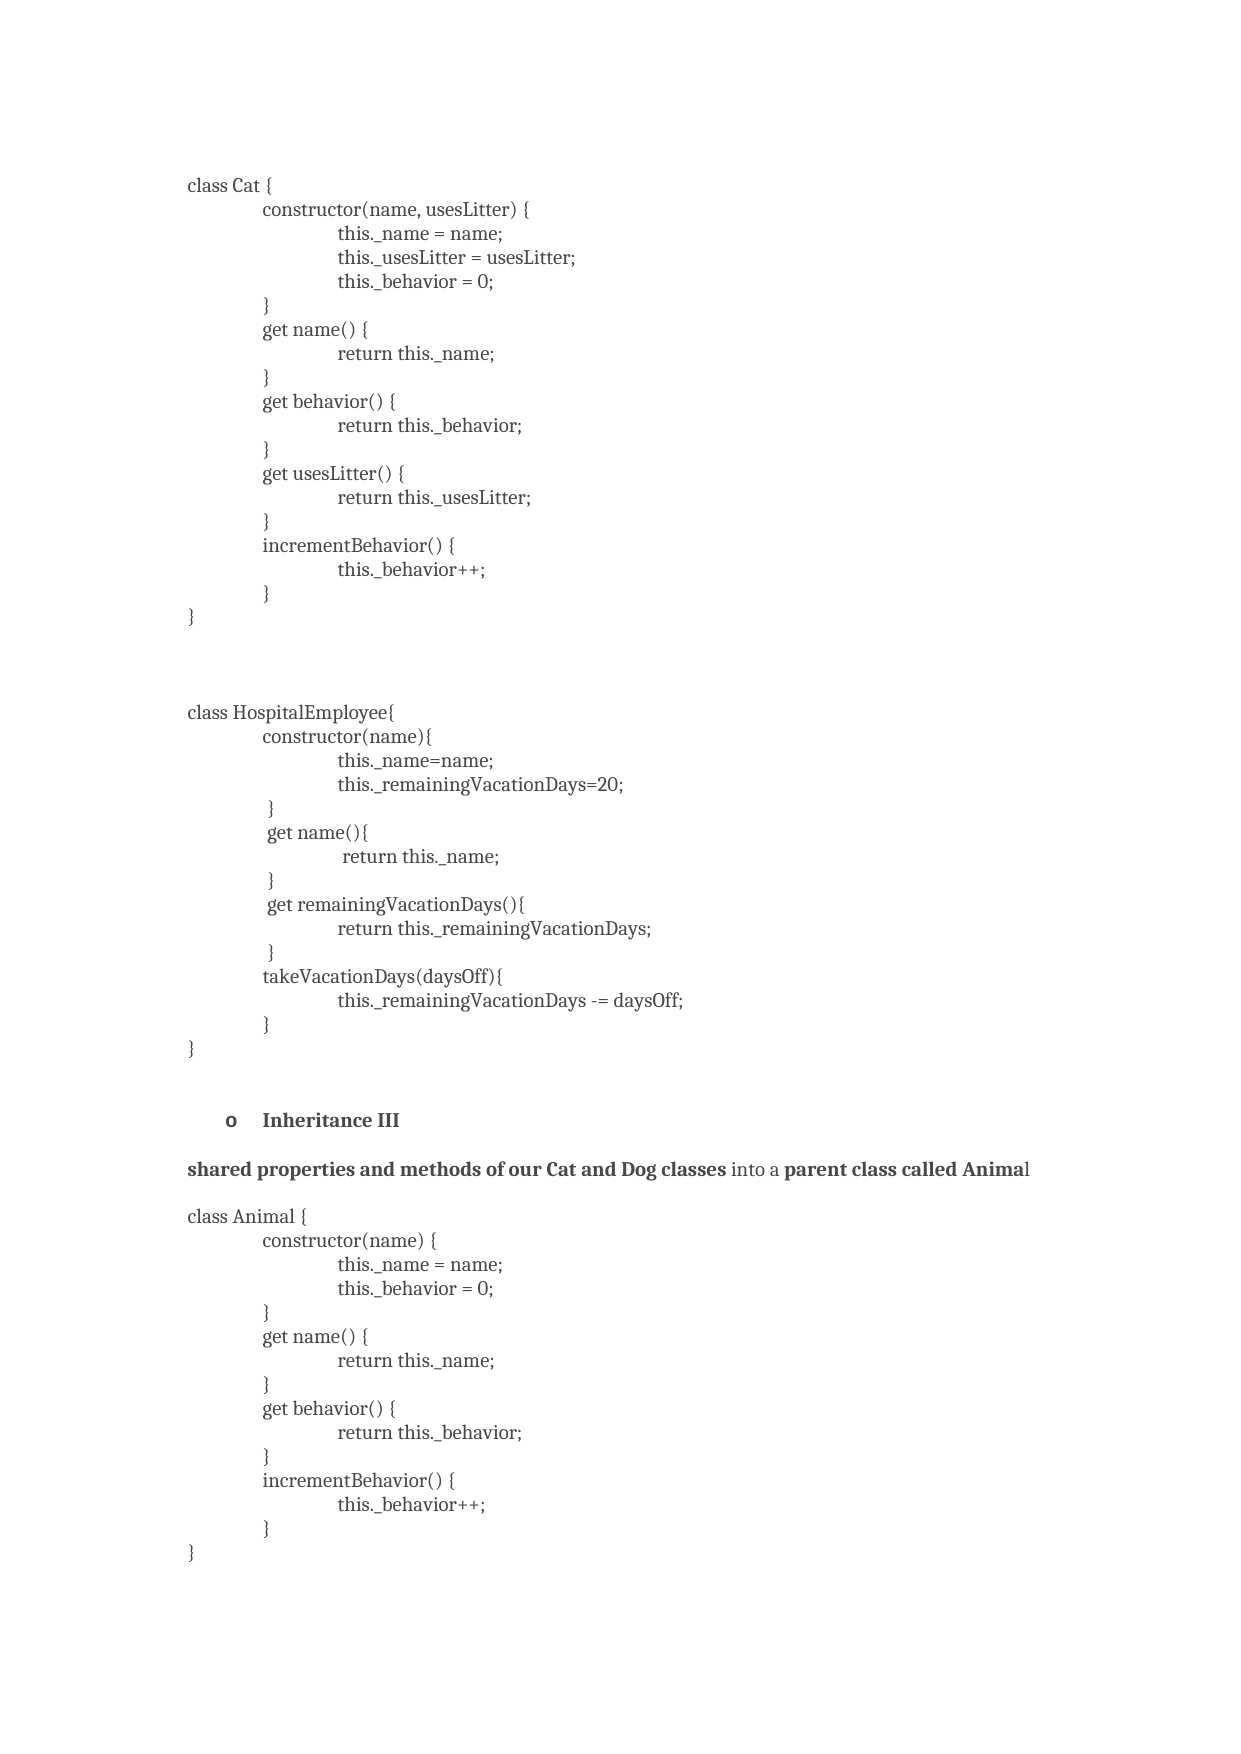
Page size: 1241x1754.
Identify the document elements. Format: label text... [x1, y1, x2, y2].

text } [262, 294, 1053, 318]
text this._behavior++; [262, 557, 1053, 581]
text constructor(name, usesLitter) { [187, 198, 1053, 222]
text shared properties and methods of our Cat and Dog classes into a parent class called Animal [187, 1157, 1053, 1181]
text this._remainingVacationDays -= daysOff; [187, 988, 1053, 1012]
text get behavior() { [262, 1397, 1053, 1421]
text return this._name; [187, 845, 1053, 869]
text get name() { [262, 318, 1053, 342]
text } [262, 941, 1053, 964]
text return this._behavior; [262, 1421, 1053, 1445]
text this._name = name; [262, 1253, 1053, 1277]
text return this._name; [262, 1349, 1053, 1373]
text } [187, 1541, 1053, 1564]
text get behavior() { [262, 389, 1053, 413]
text get name() { [262, 1325, 1053, 1349]
text } [187, 1517, 1053, 1541]
text this._behavior++; [262, 1493, 1053, 1517]
text this._remainingVacationDays=20; [187, 773, 1053, 797]
text class Animal { [187, 1205, 1053, 1229]
text return this._usesLitter; [262, 485, 1053, 509]
text class HospitalEmployee{ [187, 701, 1053, 725]
text class Cat { [187, 174, 1053, 198]
text return this._name; [262, 342, 1053, 366]
text } [187, 509, 1053, 533]
text constructor(name) { [187, 1229, 1053, 1253]
text this._behavior = 0; [262, 270, 1053, 294]
text } [262, 1301, 1053, 1325]
text } [262, 1373, 1053, 1397]
text get remainingVacationDays(){ [187, 893, 1053, 917]
text get name(){ [187, 821, 1053, 845]
text incrementBehavior() { [187, 533, 1053, 557]
text this._usesLitter = usesLitter; [262, 246, 1053, 270]
text this._name = name; [262, 222, 1053, 246]
text } [187, 1036, 1053, 1060]
text incrementBehavior() { [187, 1469, 1053, 1493]
text } [262, 366, 1053, 389]
text } [187, 797, 1053, 821]
text } [187, 1012, 1053, 1036]
text return this._remainingVacationDays; [187, 917, 1053, 941]
text takeVacationDays(daysOff){ [187, 964, 1053, 988]
text } [187, 581, 1053, 605]
text this._name=name; [187, 749, 1053, 773]
text } [187, 605, 1053, 629]
text } [187, 869, 1053, 893]
text constructor(name){ [187, 725, 1053, 749]
text this._behavior = 0; [262, 1277, 1053, 1301]
text } [262, 437, 1053, 461]
list Inheritance III [225, 1108, 1053, 1133]
text return this._behavior; [262, 413, 1053, 437]
text } [187, 1445, 1053, 1469]
text get usesLitter() { [262, 461, 1053, 485]
